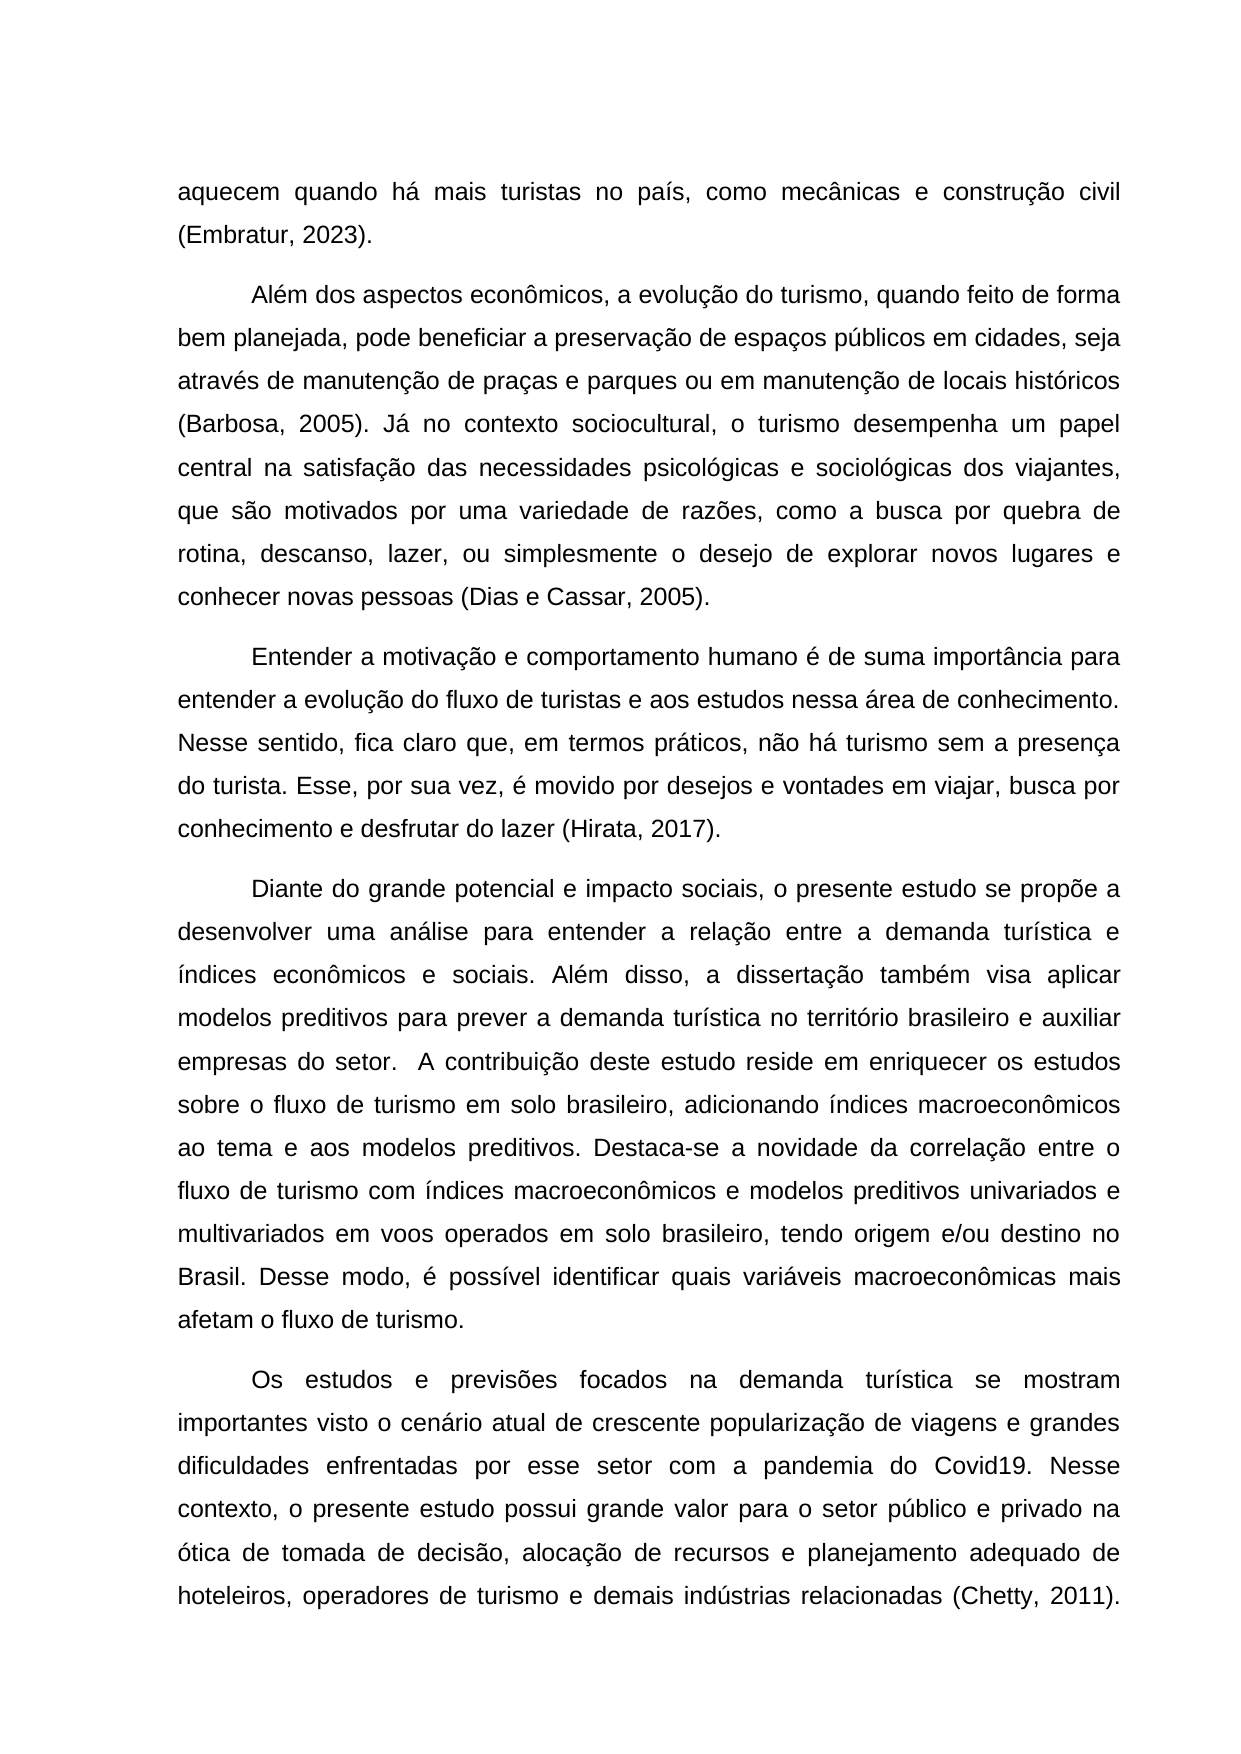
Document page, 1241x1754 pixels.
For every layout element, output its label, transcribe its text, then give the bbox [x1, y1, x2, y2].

text Além dos aspectos econômicos, a evolução do turismo, quando feito de forma bem planejada, pode beneficiar a preservação de espaços públicos em cidades, seja através de manutenção de praças e parques ou em manutenção de locais históricos (Barbosa, 2005). Já no contexto sociocultural, o turismo desempenha um papel central na satisfação das necessidades psicológicas e sociológicas dos viajantes, que são motivados por uma variedade de razões, como a busca por quebra de rotina, descanso, lazer, ou simplesmente o desejo de explorar novos lugares e conhecer novas pessoas (Dias e Cassar, 2005). [177, 280, 1122, 611]
text Diante do grande potencial e impacto sociais, o presente estudo se propõe a desenvolver uma análise para entender a relação entre a demanda turística e índices econômicos e sociais. Além disso, a dissertação também visa aplicar modelos preditivos para prever a demanda turística no território brasileiro e auxiliar empresas do setor. A contribuição deste estudo reside em enriquecer os estudos sobre o fluxo de turismo em solo brasileiro, adicionando índices macroeconômicos ao tema e aos modelos preditivos. Destaca-se a novidade da correlação entre o fluxo de turismo com índices macroeconômicos e modelos preditivos univariados e multivariados em voos operados em solo brasileiro, tendo origem e/ou destino no Brasil. Desse modo, é possível identificar quais variáveis macroeconômicas mais afetam o fluxo de turismo. [177, 874, 1122, 1334]
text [177, 177, 1122, 249]
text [177, 1365, 1122, 1609]
text Entender a motivação e comportamento humano é de suma importância para entender a evolução do fluxo de turistas e aos estudos nessa área de conhecimento. Nesse sentido, fica claro que, em termos práticos, não há turismo sem a presença do turista. Esse, por sua vez, é movido por desejos e vontades em viajar, busca por conhecimento e desfrutar do lazer (Hirata, 2017). [177, 642, 1122, 843]
